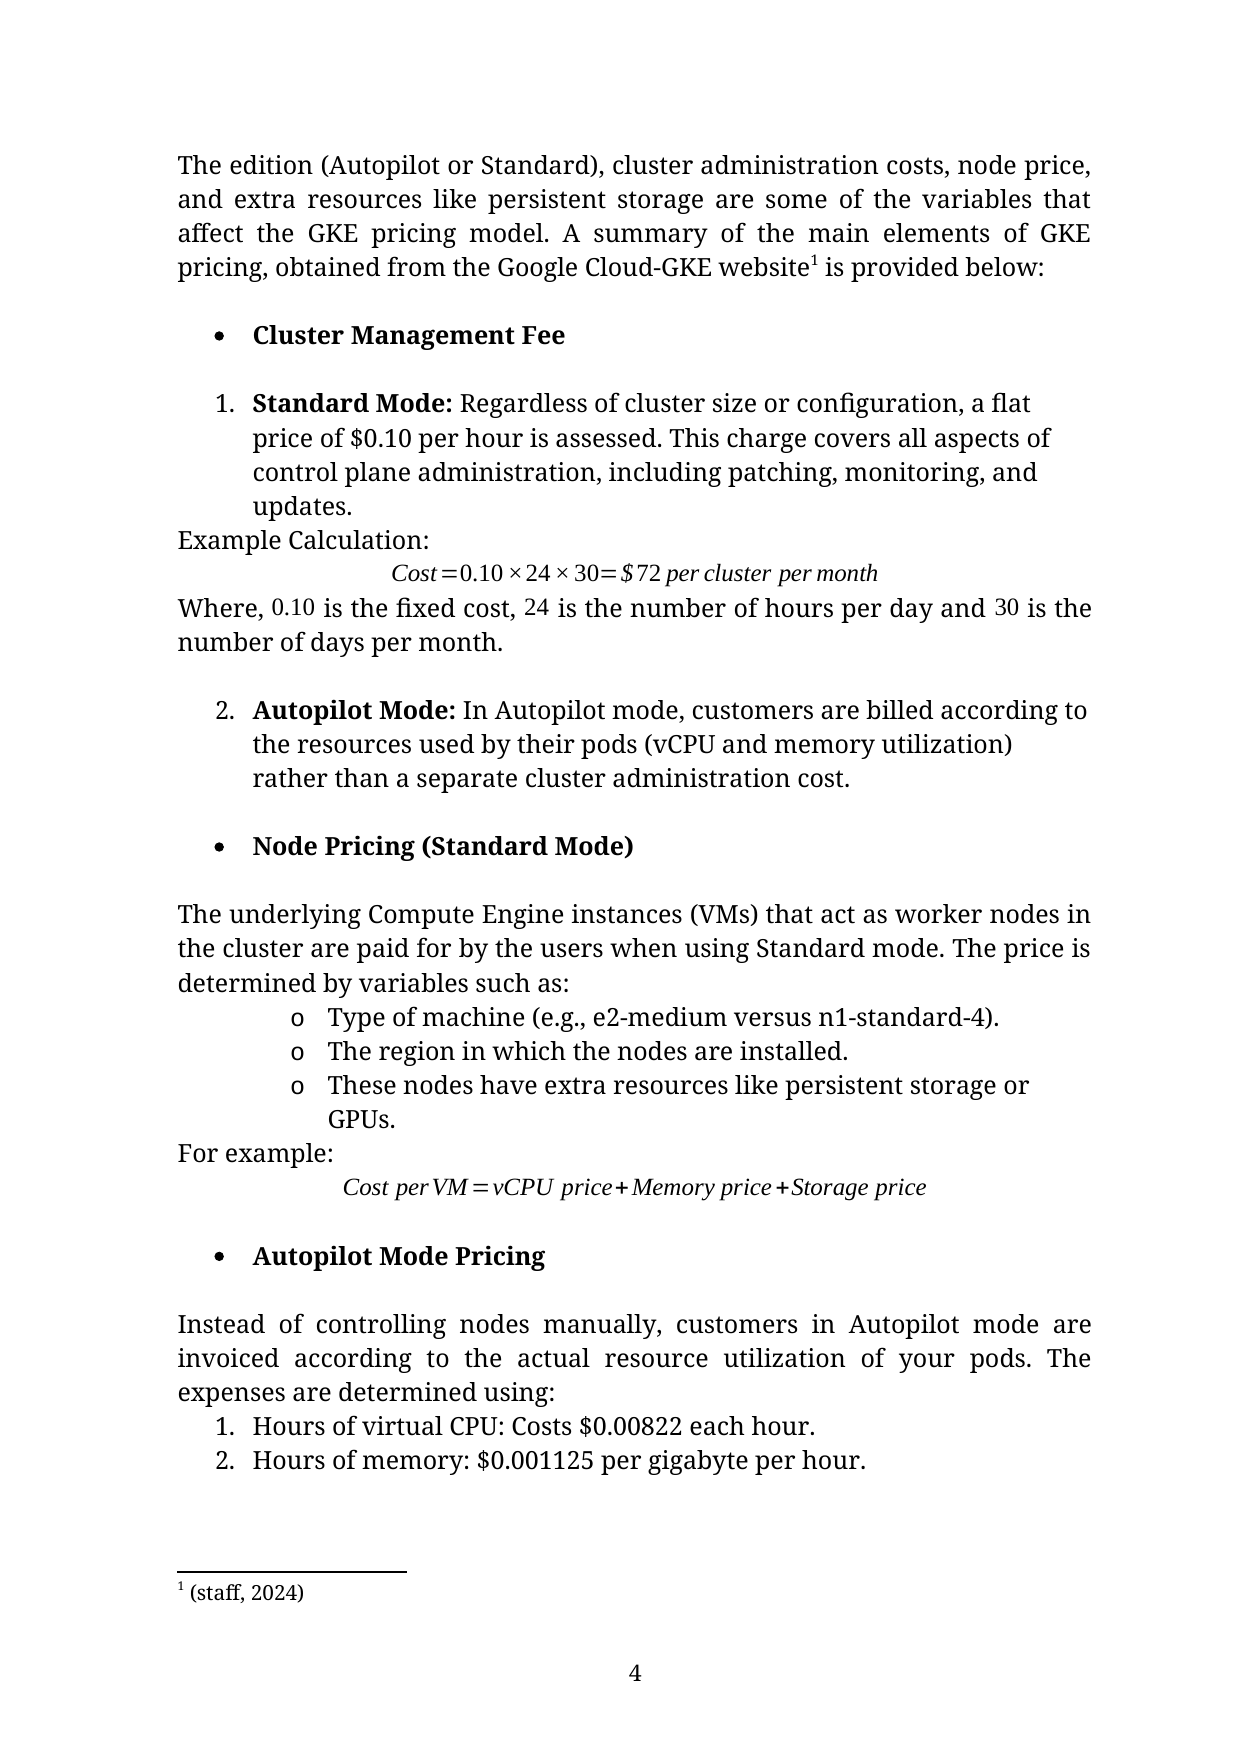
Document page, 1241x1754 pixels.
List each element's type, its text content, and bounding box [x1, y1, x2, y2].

text The underlying Compute Engine instances (VMs) that act as worker nodes in the cluster are paid for by the users when using Standard mode. The price is determined by variables such as: [177, 897, 1092, 999]
list Hours of memory: $0.001125 per gigabyte per hour. [215, 1443, 1092, 1477]
text For example: [177, 1136, 1092, 1170]
list Standard Mode: Regardless of cluster size or configuration, a flat price of $0.10 per hour is assessed. This charge covers all aspects of control plane administration, including patching, monitoring, and updates. [215, 386, 1092, 522]
list The region in which the nodes are installed. [290, 1033, 1092, 1068]
text Where, is the fixed cost, is the number of hours per day and is the number of days per month. [177, 591, 1092, 659]
list These nodes have extra resources like persistent storage or GPUs. [290, 1068, 1092, 1136]
text Instead of controlling nodes manually, customers in Autopilot mode are invoiced according to the actual resource utilization of your pods. The expenses are determined using: [177, 1306, 1092, 1409]
text The edition (Autopilot or Standard), cluster administration costs, node price, and extra resources like persistent storage are some of the variables that affect the GKE pricing model. A summary of the main elements of GKE pricing, obtained from the Google Cloud-GKE website is provided below: [177, 148, 1092, 284]
list Hours of virtual CPU: Costs $0.00822 each hour. [215, 1409, 1092, 1443]
list Autopilot Mode Pricing [215, 1238, 1092, 1272]
list Type of machine (e.g., e2-medium versus n1-standard-4). [290, 999, 1092, 1033]
list Cluster Management Fee [215, 318, 1092, 352]
list Node Pricing (Standard Mode) [215, 829, 1092, 863]
list Autopilot Mode: In Autopilot mode, customers are billed according to the resources used by their pods (vCPU and memory utilization) rather than a separate cluster administration cost. [215, 693, 1092, 795]
text Example Calculation: [177, 522, 1092, 556]
